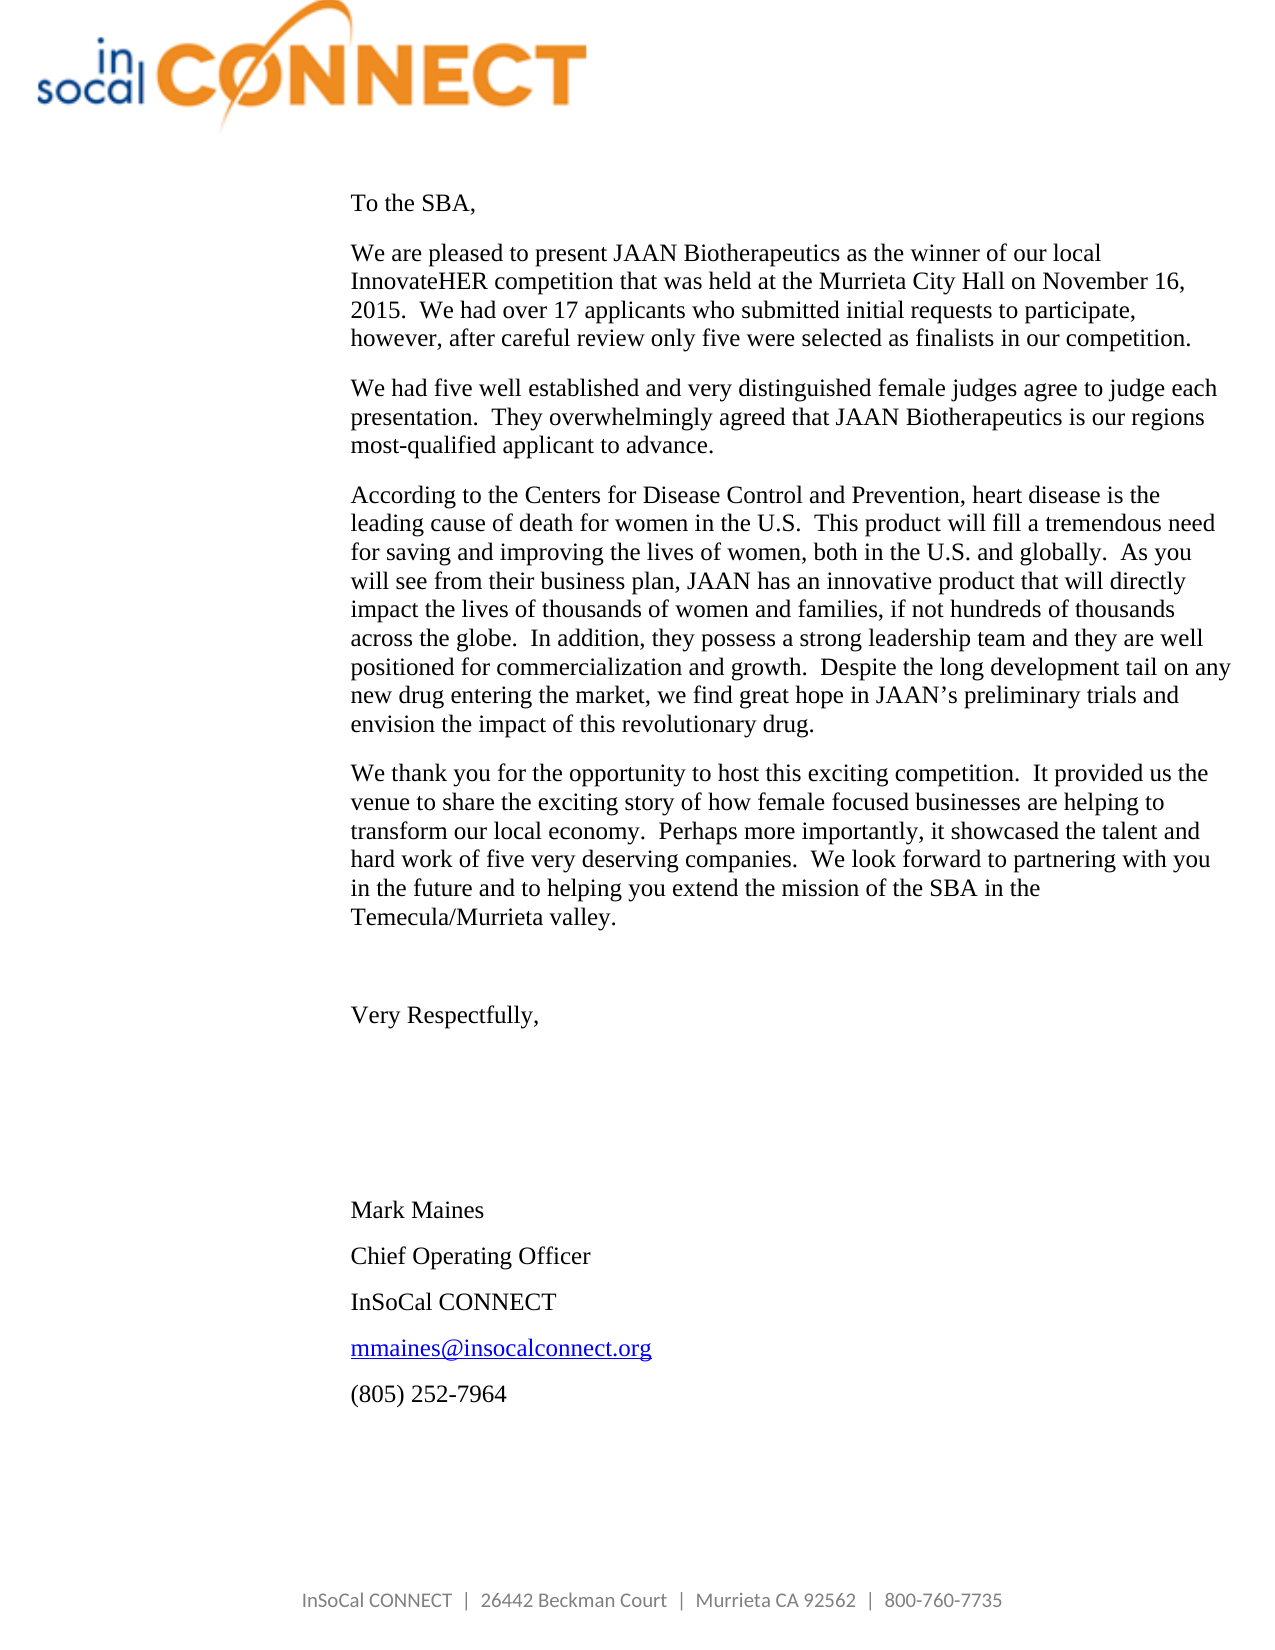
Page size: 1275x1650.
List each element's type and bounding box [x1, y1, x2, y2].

picture [37, 0, 587, 135]
